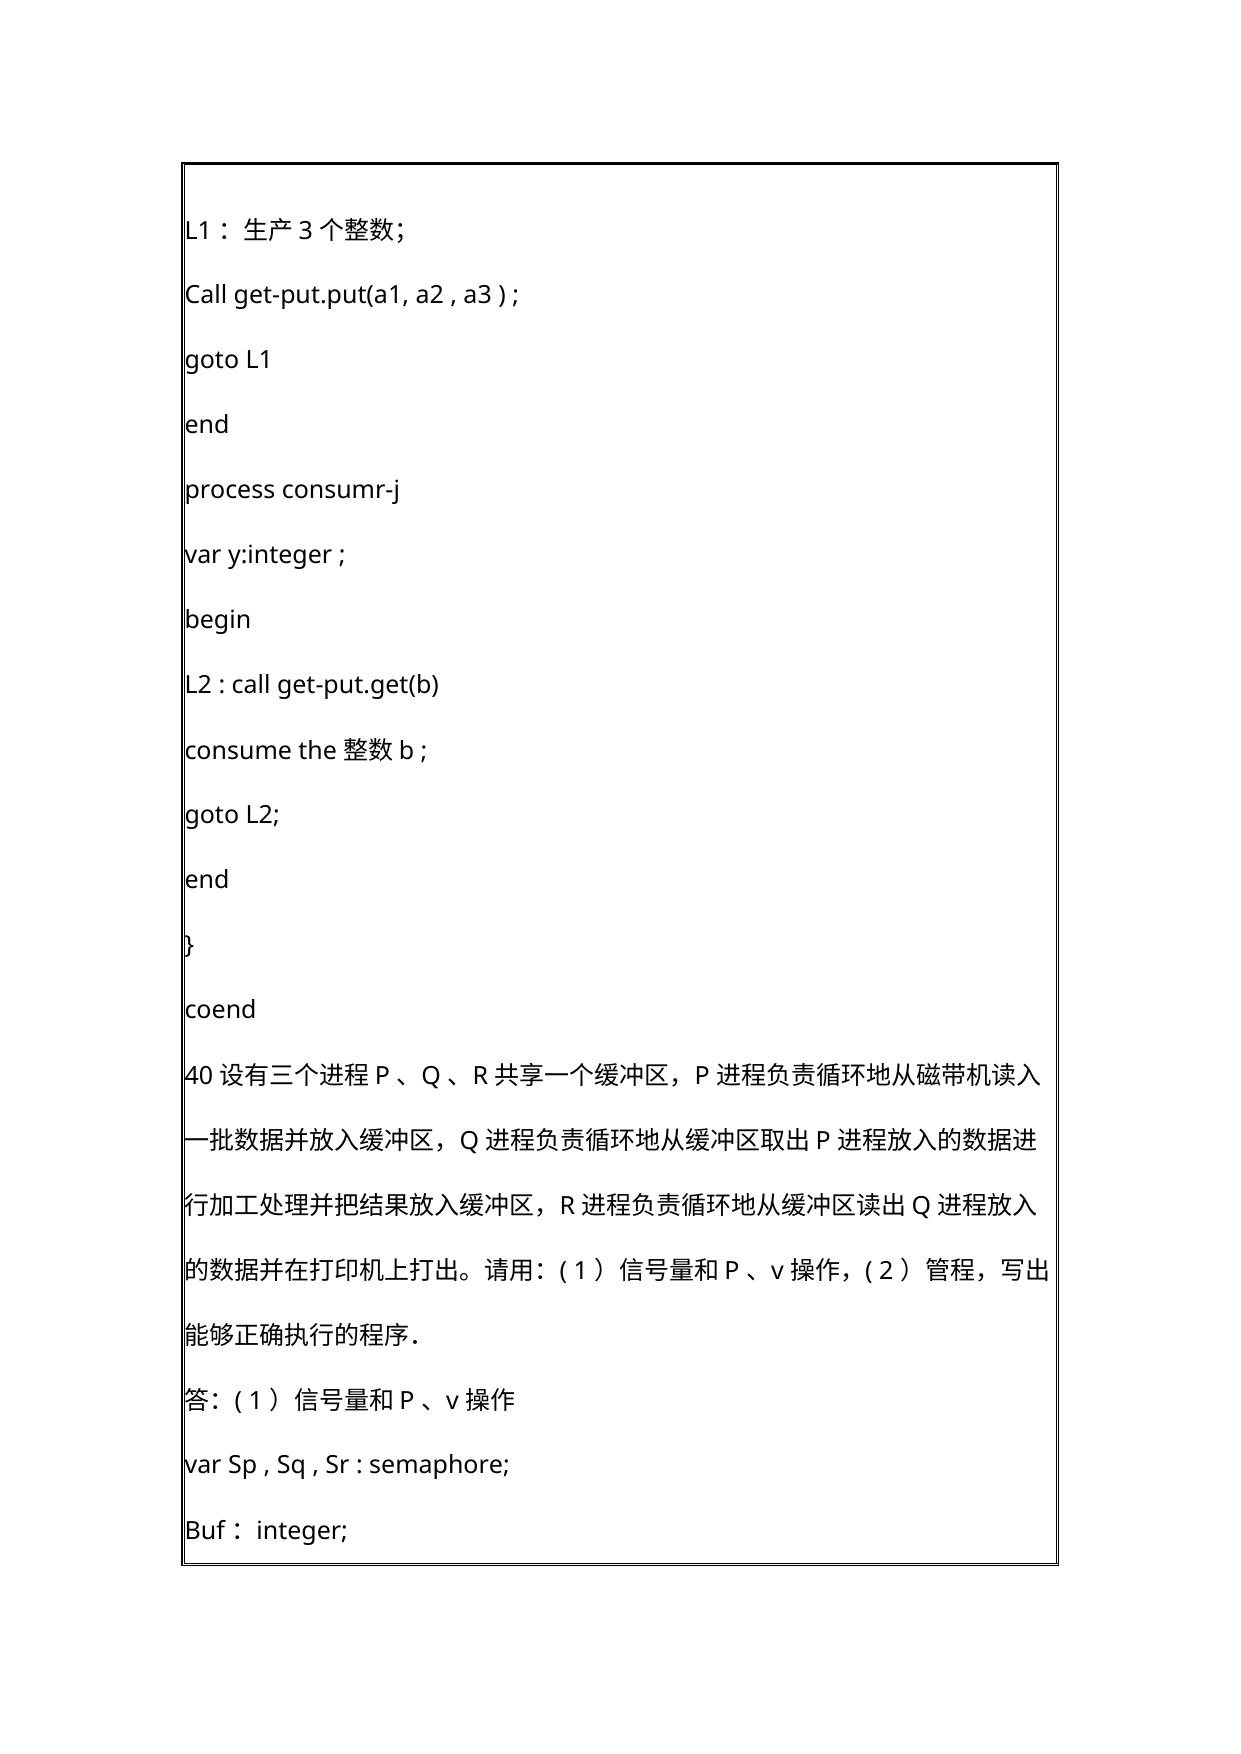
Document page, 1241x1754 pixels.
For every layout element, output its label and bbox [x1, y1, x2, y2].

table_cell [185, 165, 1056, 1562]
